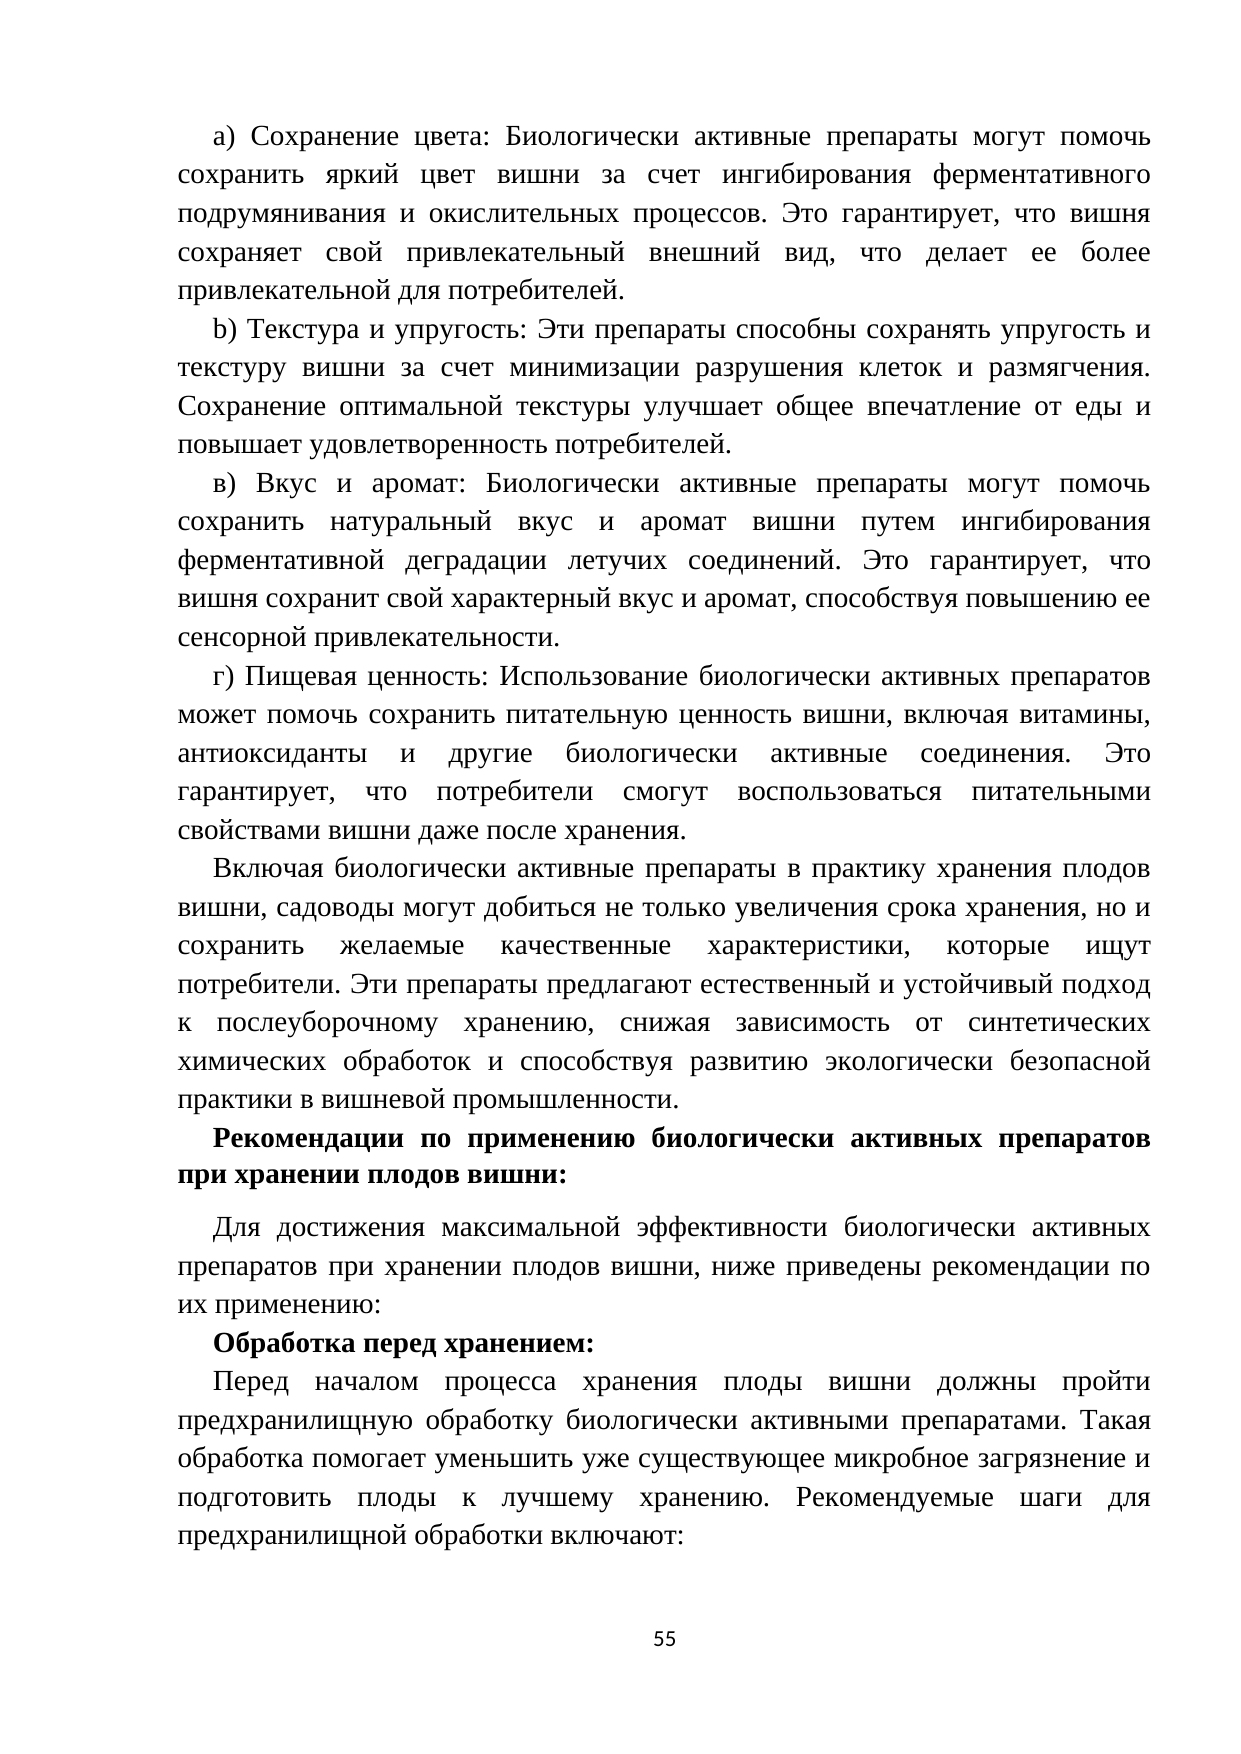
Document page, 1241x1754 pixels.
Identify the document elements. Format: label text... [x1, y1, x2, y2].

text Для достижения максимальной эффективности биологически активных препаратов при хранении плодов вишни, ниже приведены рекомендации по их применению: [177, 1209, 1152, 1320]
text Включая биологически активные препараты в практику хранения плодов вишни, садоводы могут добиться не только увеличения срока хранения, но и сохранить желаемые качественные характеристики, которые ищут потребители. Эти препараты предлагают естественный и устойчивый подход к послеуборочному хранению, снижая зависимость от синтетических химических обработок и способствуя развитию экологически безопасной практики в вишневой промышленности. [177, 850, 1152, 1115]
text Перед началом процесса хранения плоды вишни должны пройти предхранилищную обработку биологически активными препаратами. Такая обработка помогает уменьшить уже существующее микробное загрязнение и подготовить плоды к лучшему хранению. Рекомендуемые шаги для предхранилищной обработки включают: [177, 1363, 1152, 1551]
text в) Вкус и аромат: Биологически активные препараты могут помочь сохранить натуральный вкус и аромат вишни путем ингибирования ферментативной деградации летучих соединений. Это гарантирует, что вишня сохранит свой характерный вкус и аромат, способствуя повышению ее сенсорной привлекательности. [177, 465, 1152, 653]
text Обработка перед хранением: [177, 1325, 1152, 1358]
text a) Сохранение цвета: Биологически активные препараты могут помочь сохранить яркий цвет вишни за счет ингибирования ферментативного подрумянивания и окислительных процессов. Это гарантирует, что вишня сохраняет свой привлекательный внешний вид, что делает ее более привлекательной для потребителей. [177, 118, 1152, 306]
text b) Текстура и упругость: Эти препараты способны сохранять упругость и текстуру вишни за счет минимизации разрушения клеток и размягчения. Сохранение оптимальной текстуры улучшает общее впечатление от еды и повышает удовлетворенность потребителей. [177, 311, 1152, 460]
text Рекомендации по применению биологически активных препаратов при хранении плодов вишни: [177, 1120, 1152, 1190]
text г) Пищевая ценность: Использование биологически активных препаратов может помочь сохранить питательную ценность вишни, включая витамины, антиоксиданты и другие биологически активные соединения. Это гарантирует, что потребители смогут воспользоваться питательными свойствами вишни даже после хранения. [177, 658, 1152, 845]
